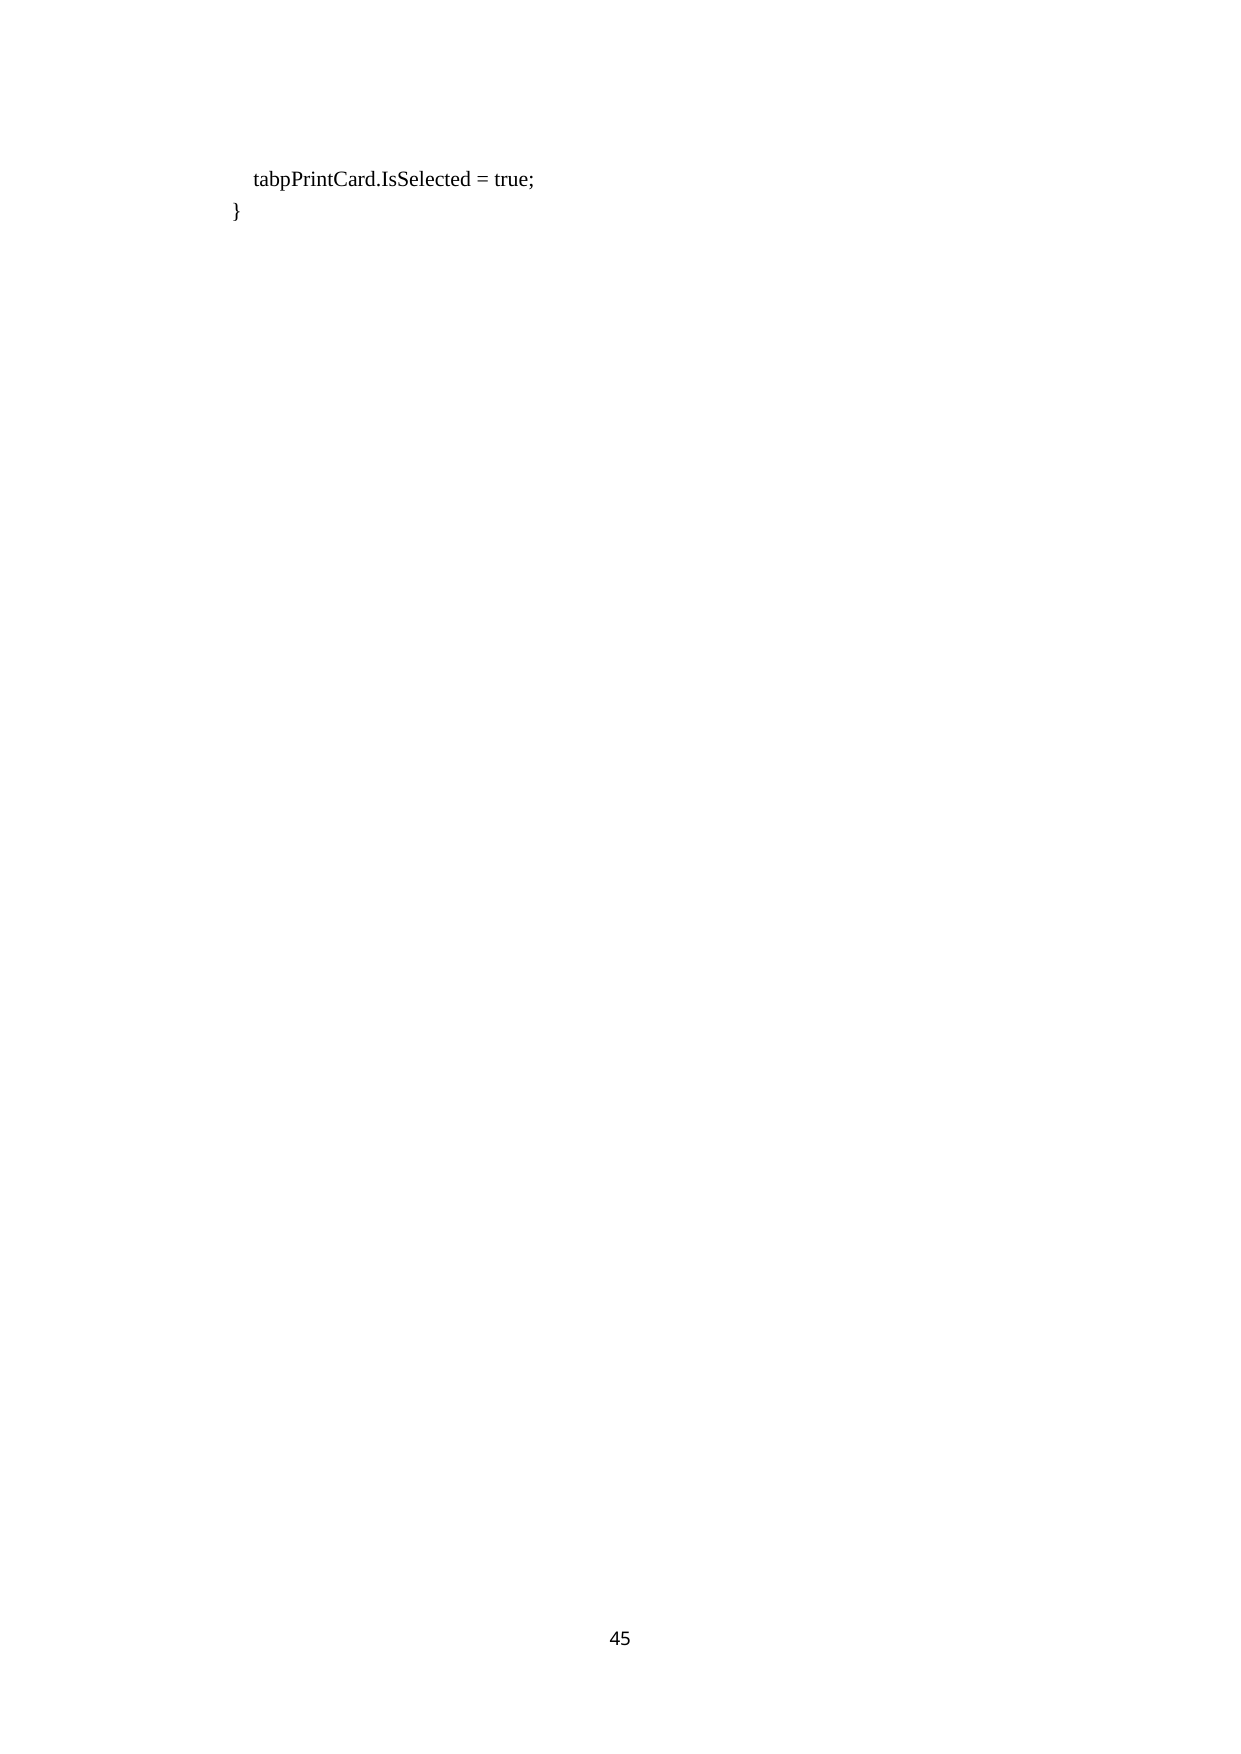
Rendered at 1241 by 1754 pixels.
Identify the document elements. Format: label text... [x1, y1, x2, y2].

text } [187, 194, 1053, 227]
text tabpPrintCard.IsSelected = true; [187, 162, 1053, 194]
